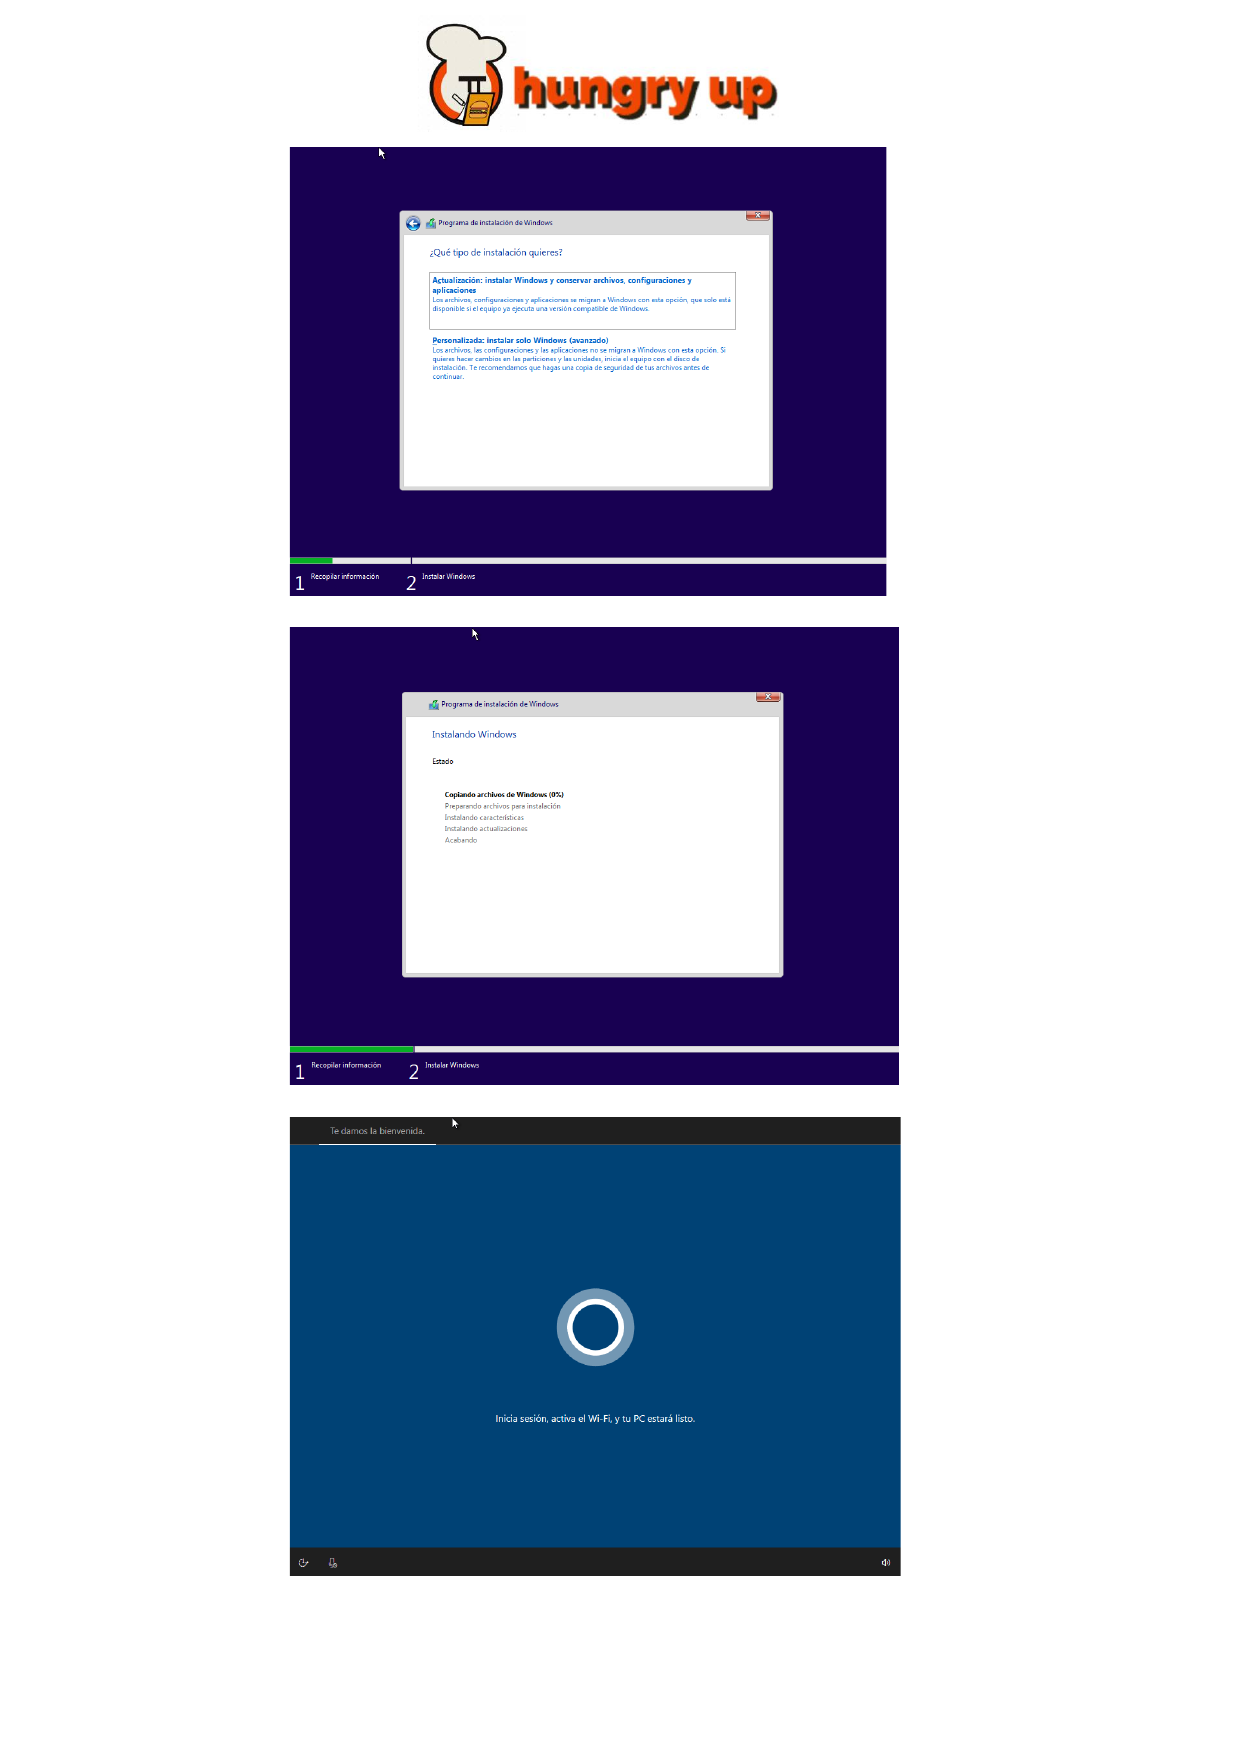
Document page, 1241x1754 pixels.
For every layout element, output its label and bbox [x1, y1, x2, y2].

picture [289, 627, 899, 1085]
picture [417, 15, 781, 132]
picture [289, 147, 887, 596]
picture [289, 1117, 901, 1576]
